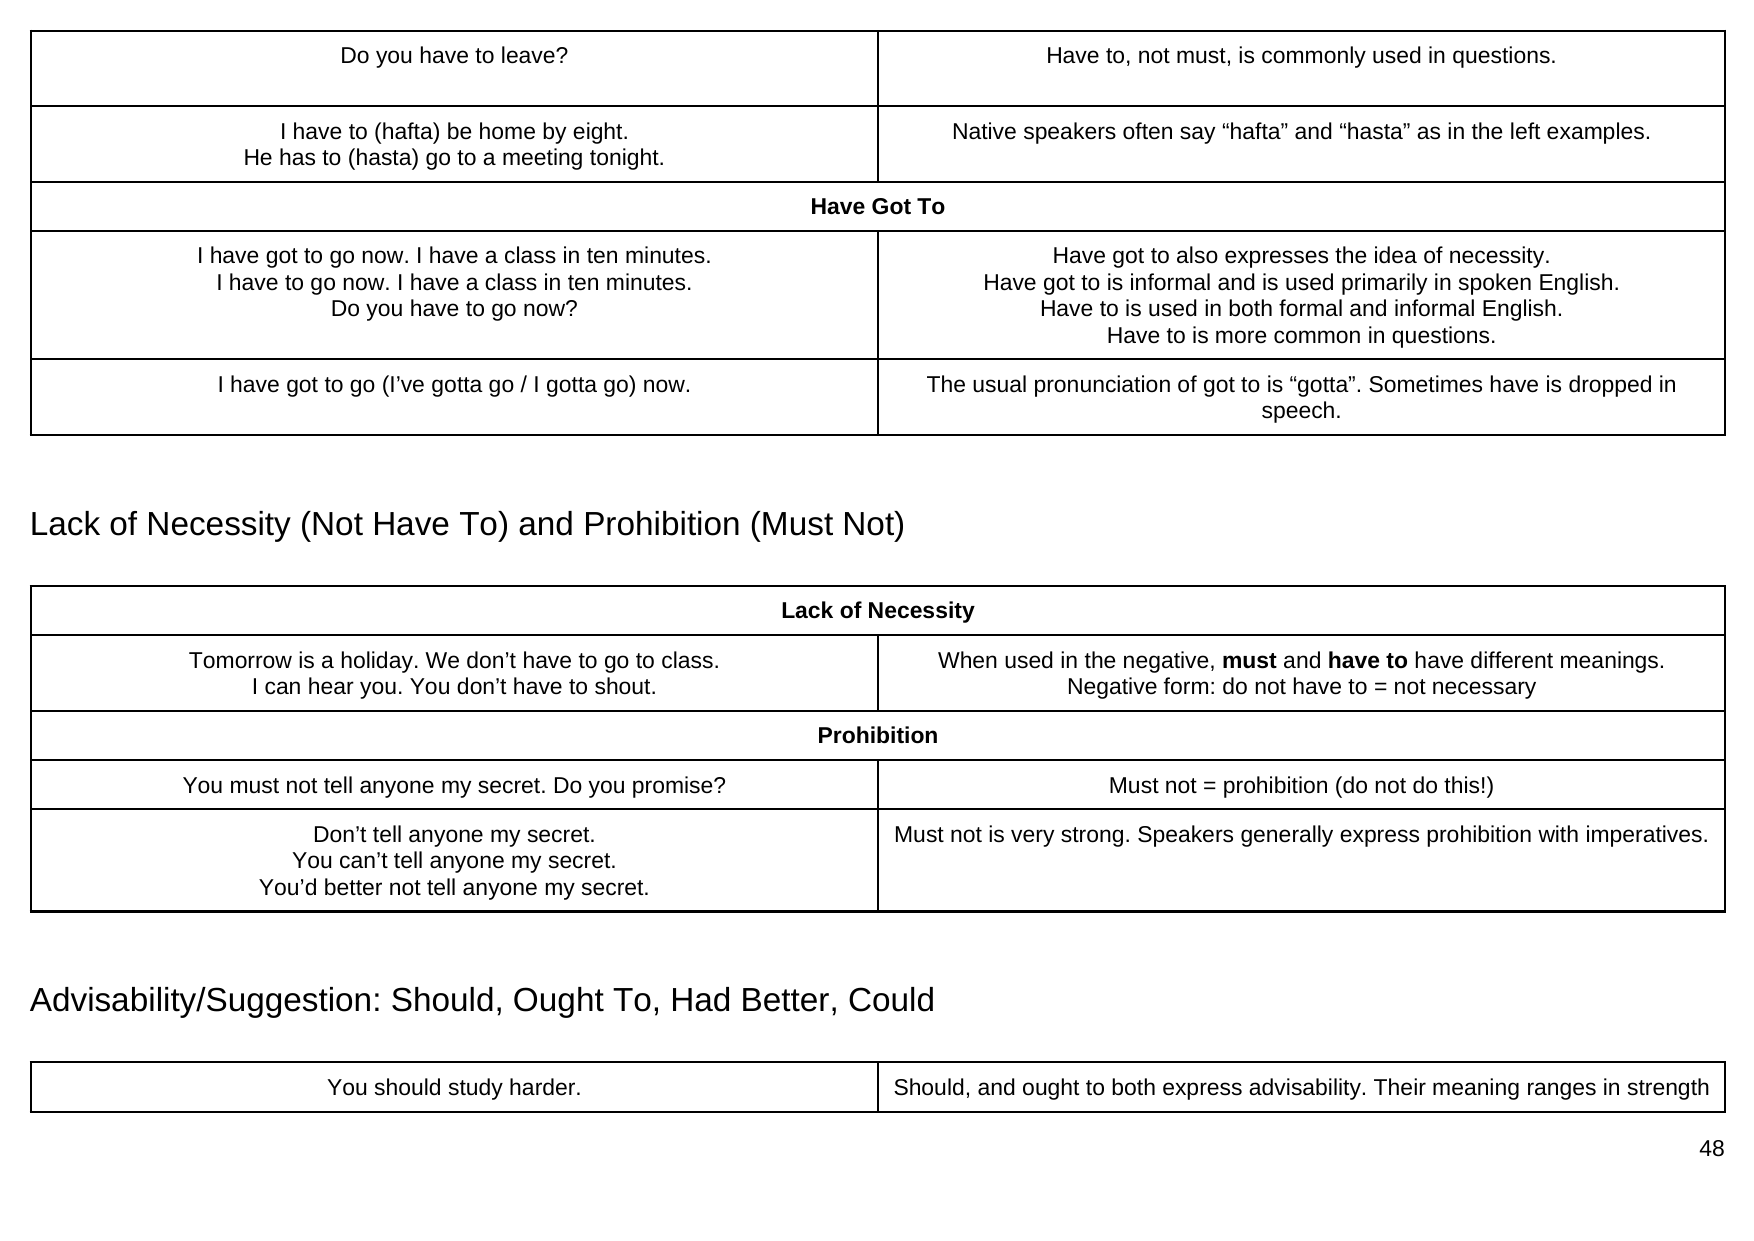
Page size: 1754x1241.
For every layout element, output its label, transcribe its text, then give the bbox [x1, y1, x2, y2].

table_cell I have to (hafta) be home by eight. He has to (hasta) go to a meeting tonight. [32, 107, 877, 181]
subtitle Advisability/Suggestion: Should, Ought To, Had Better, Could [29, 980, 1724, 1018]
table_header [32, 1063, 877, 1111]
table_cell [879, 32, 1724, 105]
table_header Lack of Necessity [32, 587, 1724, 634]
table_cell Must not = prohibition (do not do this!) [879, 761, 1724, 808]
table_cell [32, 32, 877, 105]
table_cell Don’t tell anyone my secret. You can’t tell anyone my secret. You’d better not tell anyone my secret. [32, 810, 877, 910]
table_cell The usual pronunciation of got to is “gotta”. Sometimes have is dropped in speech. [879, 360, 1724, 434]
subtitle Lack of Necessity (Not Have To) and Prohibition (Must Not) [29, 504, 1724, 542]
table_cell When used in the negative, must and have to have different meanings. Negative form: do not have to = not necessary [879, 636, 1724, 710]
table_cell You must not tell anyone my secret. Do you promise? [32, 761, 877, 808]
table_cell Native speakers often say “hafta” and “hasta” as in the left examples. [879, 107, 1724, 181]
table_cell Must not is very strong. Speakers generally express prohibition with imperatives. [879, 810, 1724, 910]
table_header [879, 1063, 1724, 1111]
table_cell Prohibition [32, 712, 1724, 759]
table_cell Have Got To [32, 183, 1724, 230]
table_cell I have got to go now. I have a class in ten minutes. I have to go now. I have a class in ten minutes. Do you have to go now? [32, 232, 877, 358]
table_cell Have got to also expresses the idea of necessity. Have got to is informal and is used primarily in spoken English. Have to is used in both formal and informal English. Have to is more common in questions. [879, 232, 1724, 358]
table_cell Tomorrow is a holiday. We don’t have to go to class. I can hear you. You don’t have to shout. [32, 636, 877, 710]
table_cell I have got to go (I’ve gotta go / I gotta go) now. [32, 360, 877, 434]
